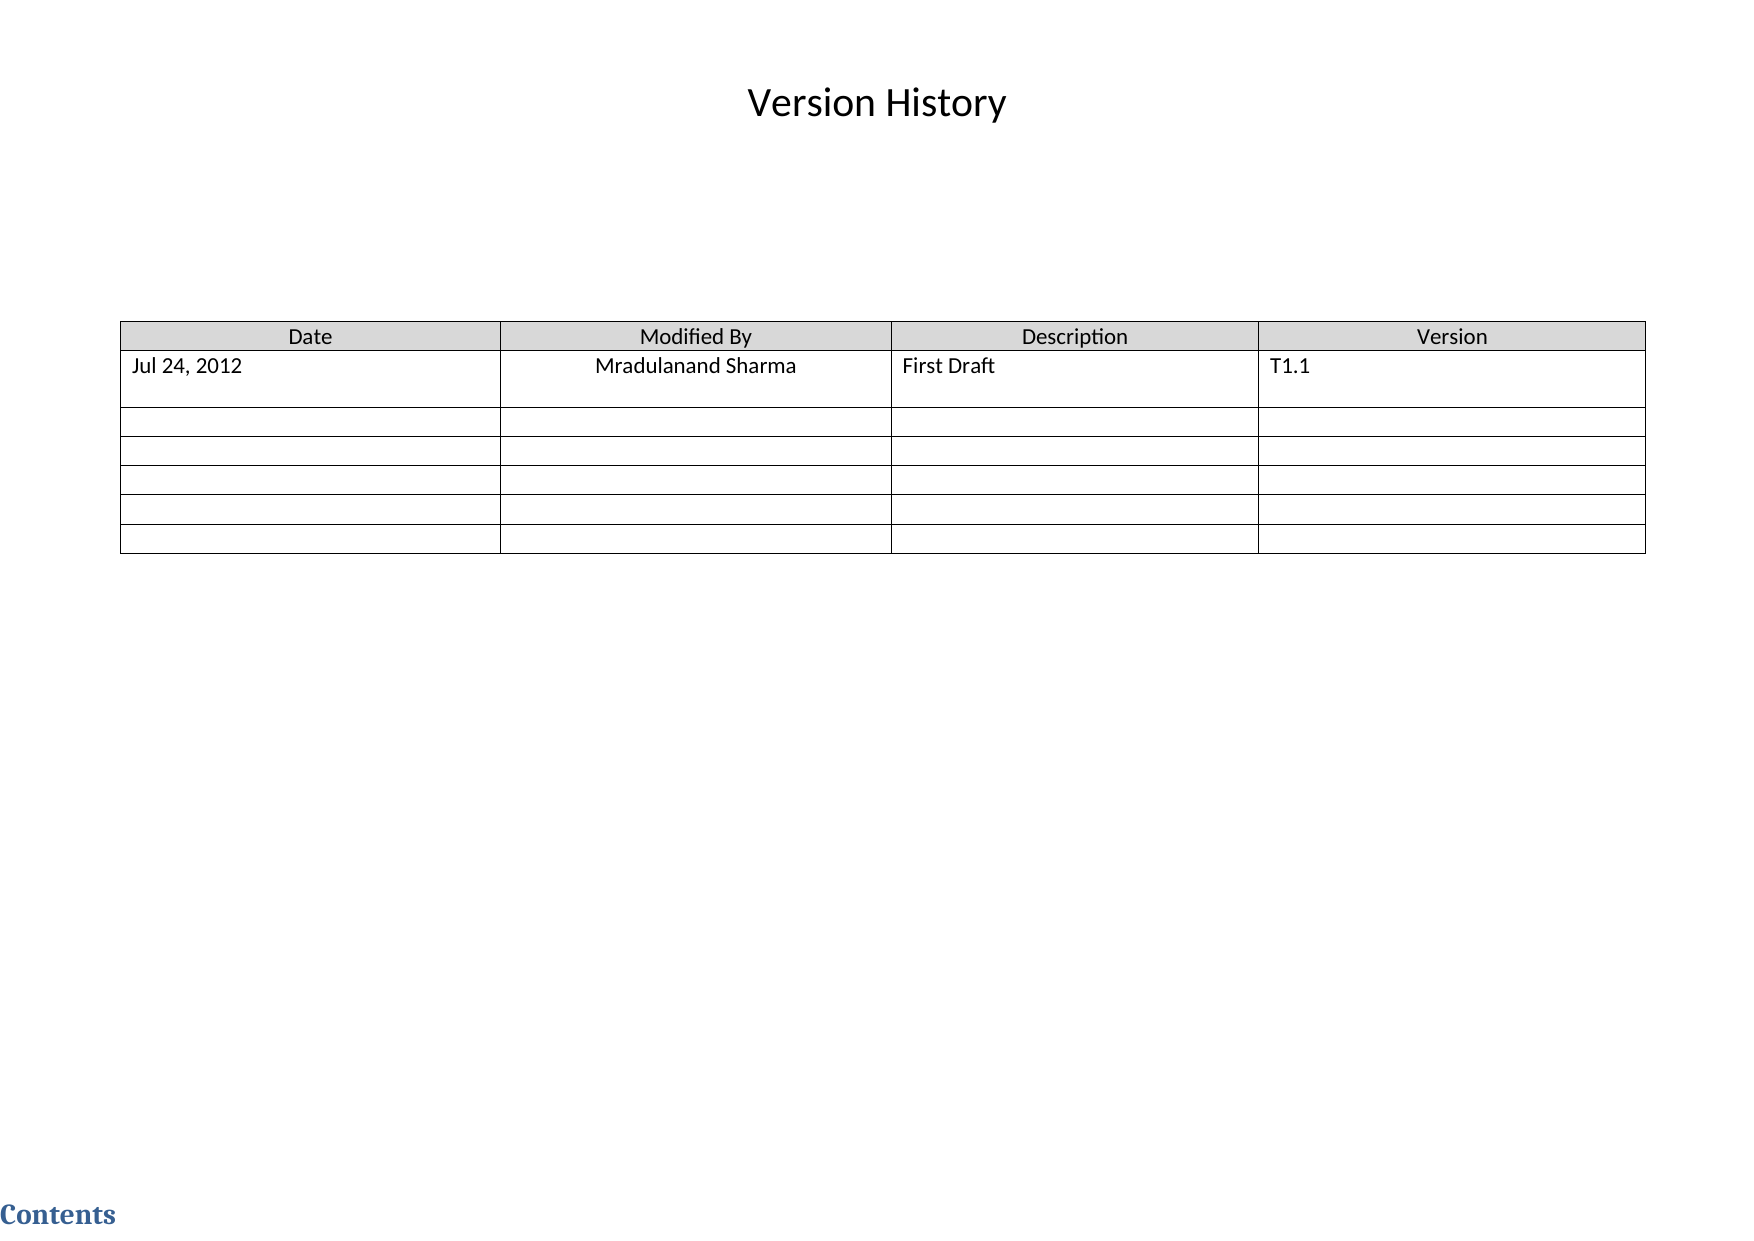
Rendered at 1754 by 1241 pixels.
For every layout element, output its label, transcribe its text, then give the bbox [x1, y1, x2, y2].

text Version History [0, 64, 1754, 139]
